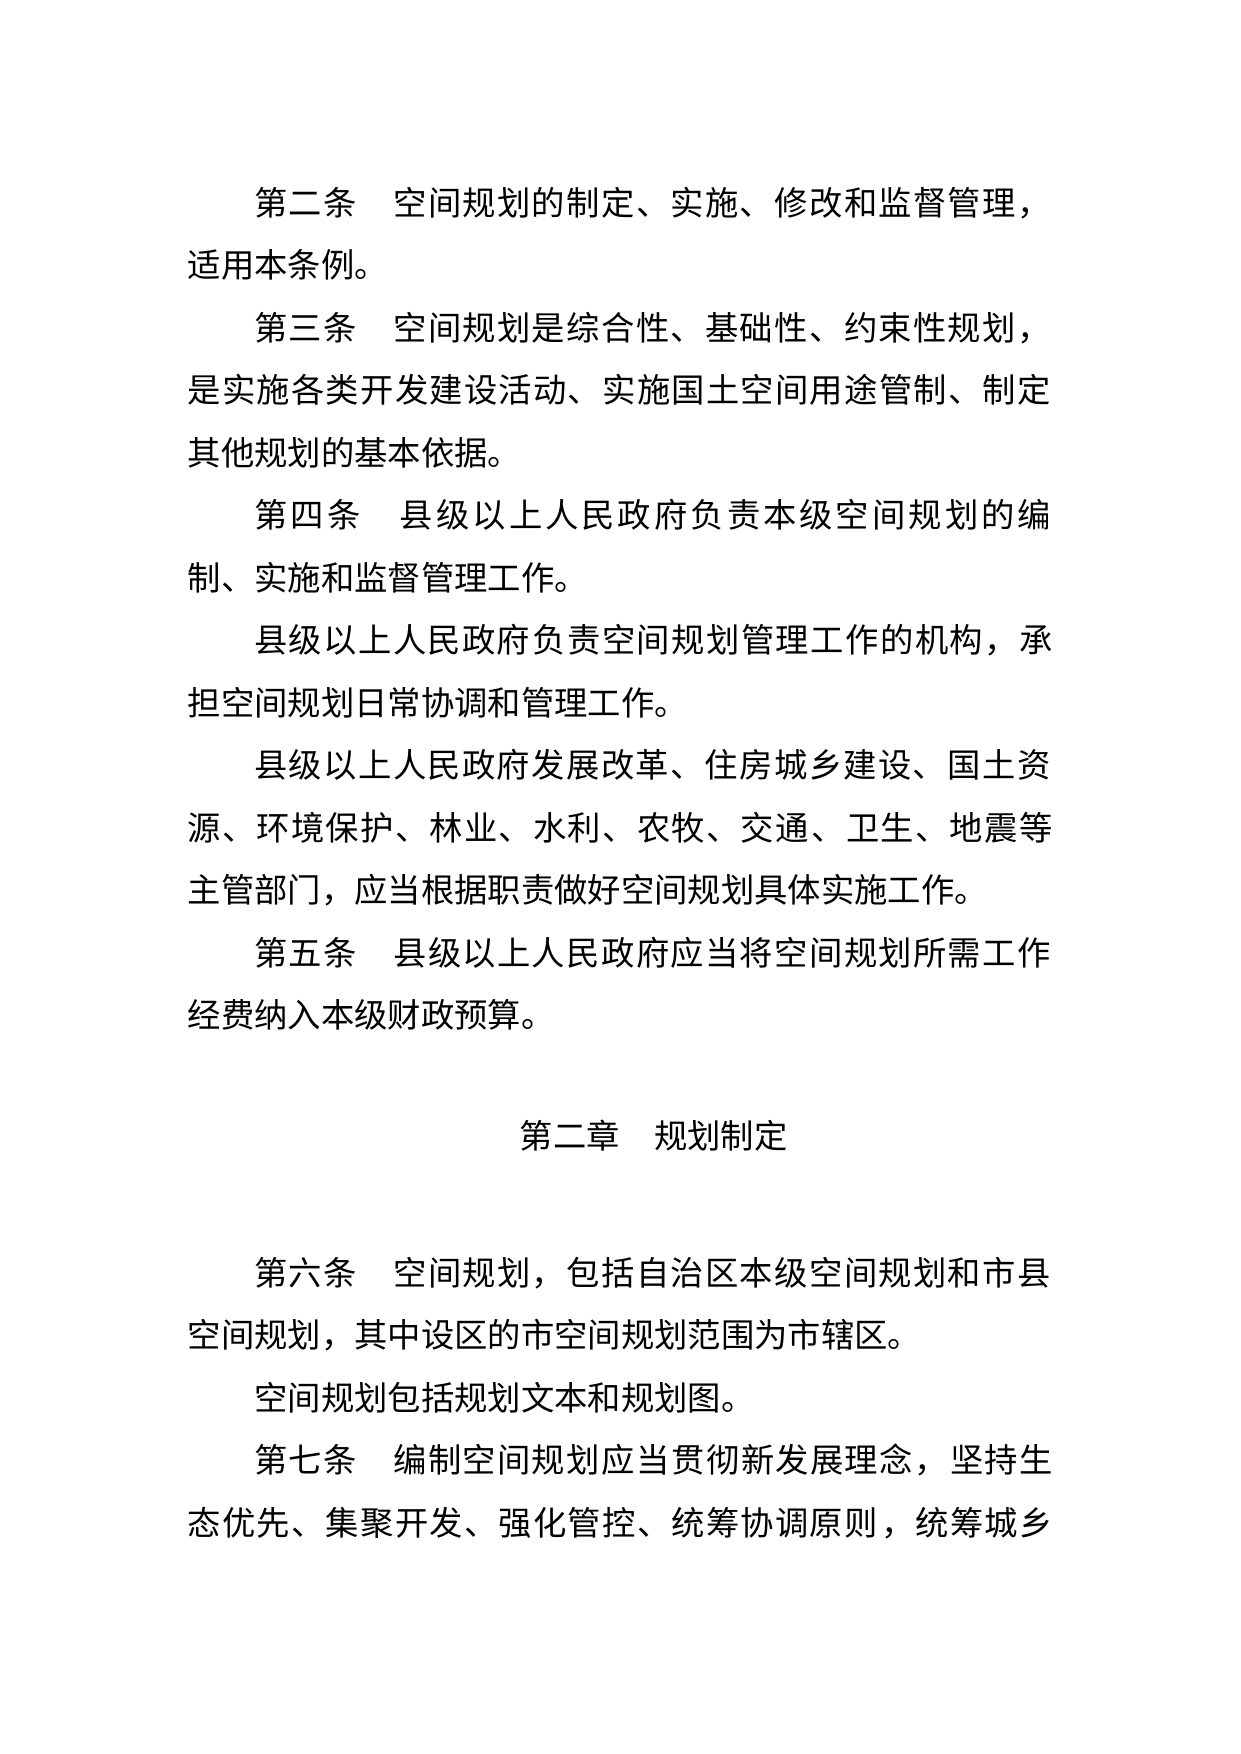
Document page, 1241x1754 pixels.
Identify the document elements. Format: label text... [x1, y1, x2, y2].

text 第四条 县级以上人民政府负责本级空间规划的编制、实施和监督管理工作。 [187, 474, 1053, 599]
list 规划制定 [254, 1102, 1053, 1167]
text 第五条 县级以上人民政府应当将空间规划所需工作经费纳入本级财政预算。 [187, 912, 1053, 1037]
text 县级以上人民政府发展改革、住房城乡建设、国土资源、环境保护、林业、水利、农牧、交通、卫生、地震等主管部门，应当根据职责做好空间规划具体实施工作。 [187, 724, 1053, 912]
text 县级以上人民政府负责空间规划管理工作的机构，承担空间规划日常协调和管理工作。 [187, 599, 1053, 724]
text 第六条 空间规划，包括自治区本级空间规划和市县空间规划，其中设区的市空间规划范围为市辖区。 [187, 1232, 1053, 1357]
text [187, 1419, 1053, 1544]
text 空间规划包括规划文本和规划图。 [187, 1357, 1053, 1419]
text 第三条 空间规划是综合性、基础性、约束性规划，是实施各类开发建设活动、实施国土空间用途管制、制定其他规划的基本依据。 [187, 287, 1053, 474]
text 第二条 空间规划的制定、实施、修改和监督管理，适用本条例。 [187, 162, 1053, 287]
